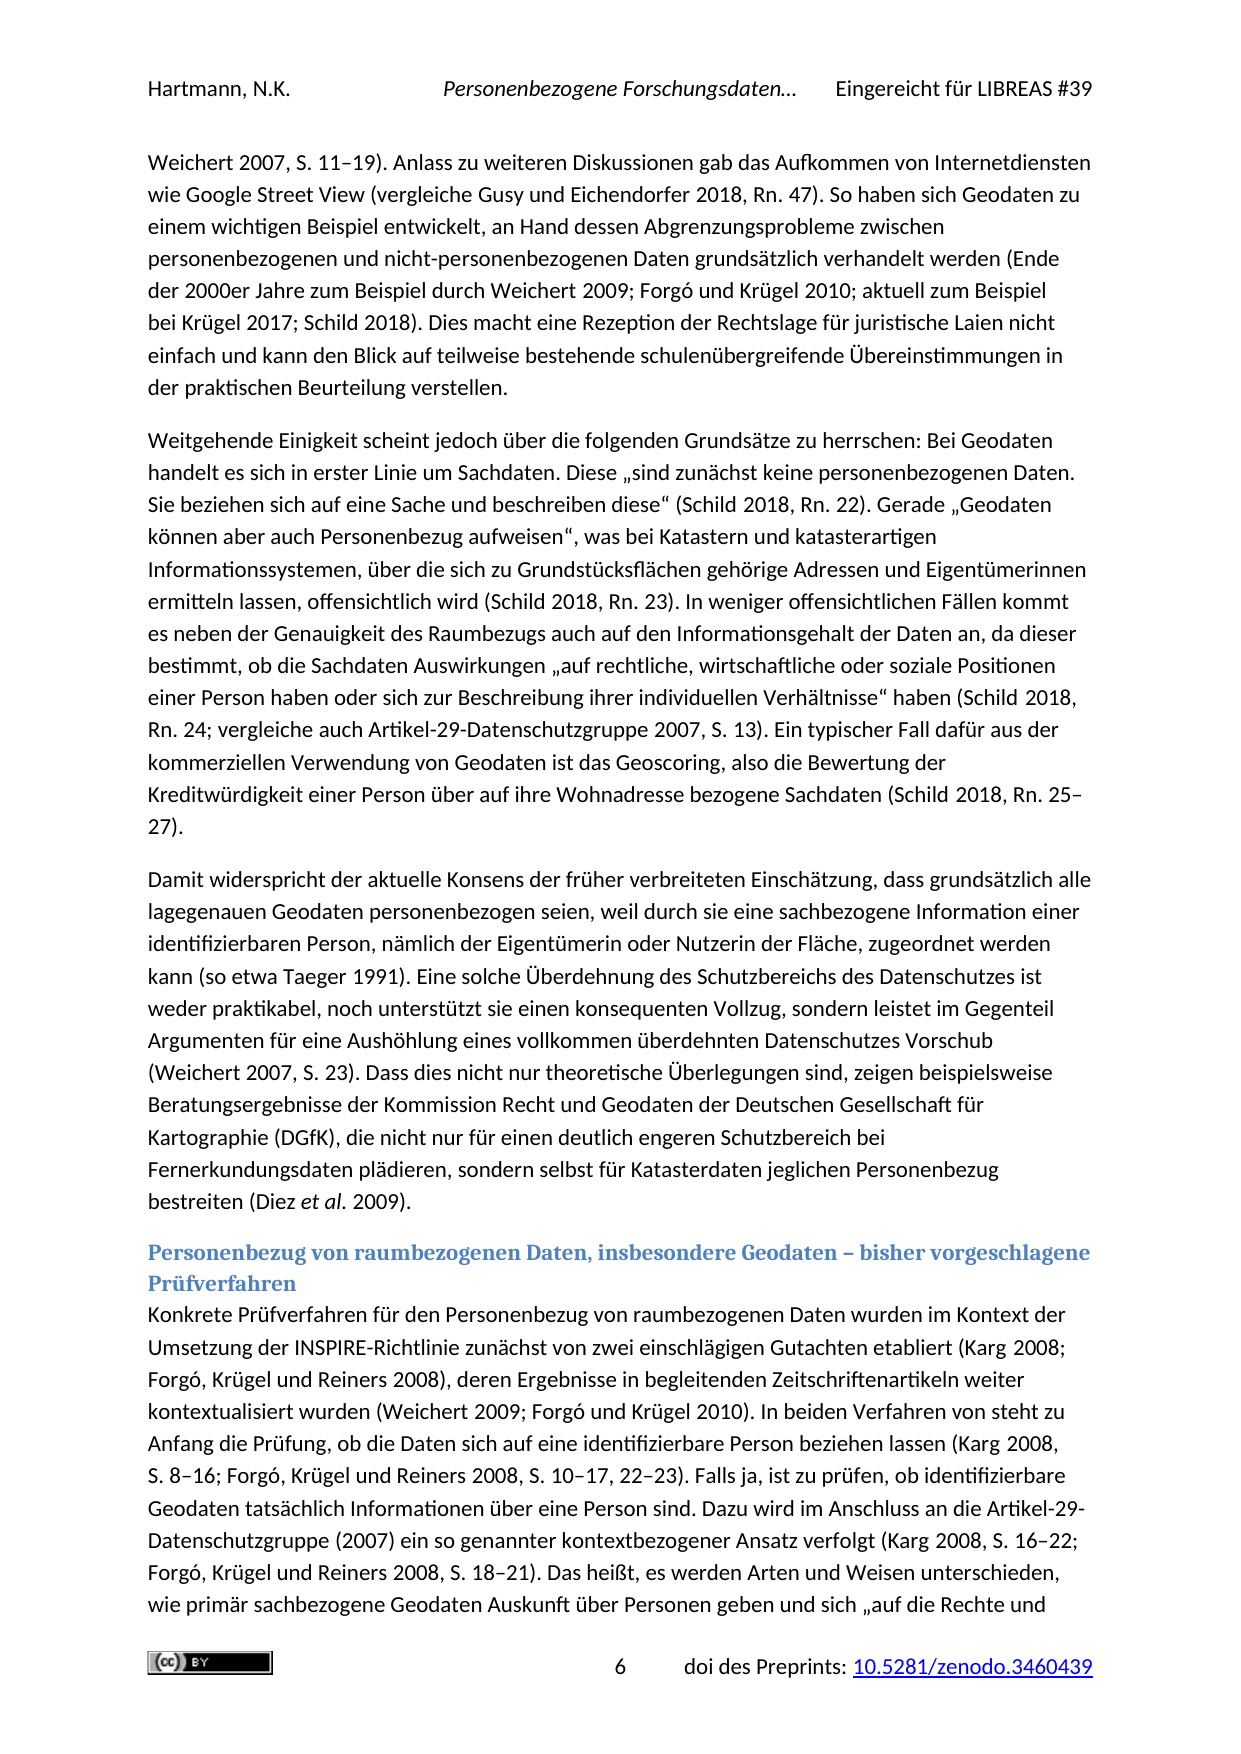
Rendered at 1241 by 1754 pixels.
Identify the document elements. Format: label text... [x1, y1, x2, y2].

picture [147, 1651, 273, 1675]
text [148, 148, 1093, 401]
text Damit widerspricht der aktuelle Konsens der früher verbreiteten Einschätzung, dass grundsätzlich alle lagegenauen Geodaten personenbezogen seien, weil durch sie eine sachbezogene Information einer identifizierbaren Person, nämlich der Eigentümerin oder Nutzerin der Fläche, zugeordnet werden kann (so etwa Taeger 1991). Eine solche Überdehnung des Schutzbereichs des Datenschutzes ist weder praktikabel, noch unterstützt sie einen konsequenten Vollzug, sondern leistet im Gegenteil Argumenten für eine Aushöhlung eines vollkommen überdehnten Datenschutzes Vorschub (Weichert 2007, S. 23). Dass dies nicht nur theoretische Überlegungen sind, zeigen beispielsweise Beratungsergebnisse der Kommission Recht und Geodaten der Deutschen Gesellschaft für Kartographie (DGfK), die nicht nur für einen deutlich engeren Schutzbereich bei Fernerkundungsdaten plädieren, sondern selbst für Katasterdaten jeglichen Personenbezug bestreiten (Diez et al. 2009). [148, 865, 1093, 1215]
text Weitgehende Einigkeit scheint jedoch über die folgenden Grundsätze zu herrschen: Bei Geodaten handelt es sich in erster Linie um Sachdaten. Diese „sind zunächst keine personenbezogenen Daten. Sie beziehen sich auf eine Sache und beschreiben diese“ (Schild 2018, Rn. 22). Gerade „Geodaten können aber auch Personenbezug aufweisen“, was bei Katastern und katasterartigen Informationssystemen, über die sich zu Grundstücksflächen gehörige Adressen und Eigentümerinnen ermitteln lassen, offensichtlich wird (Schild 2018, Rn. 23). In weniger offensichtlichen Fällen kommt es neben der Genauigkeit des Raumbezugs auch auf den Informationsgehalt der Daten an, da dieser bestimmt, ob die Sachdaten Auswirkungen „auf rechtliche, wirtschaftliche oder soziale Positionen einer Person haben oder sich zur Beschreibung ihrer individuellen Verhältnisse“ haben (Schild 2018, Rn. 24; vergleicheauch Artikel-29-Datenschutzgruppe 2007, S. 13). Ein typischer Fall dafür aus der kommerziellen Verwendung von Geodaten ist das Geoscoring, also die Bewertung der Kreditwürdigkeit einer Person über auf ihre Wohnadresse bezogene Sachdaten (Schild 2018, Rn. 25–27). [148, 426, 1093, 840]
subtitle Personenbezug von raumbezogenen Daten, insbesondere Geodaten – bisher vorgeschlagene Prüfverfahren [148, 1240, 1093, 1297]
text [148, 1301, 1093, 1618]
